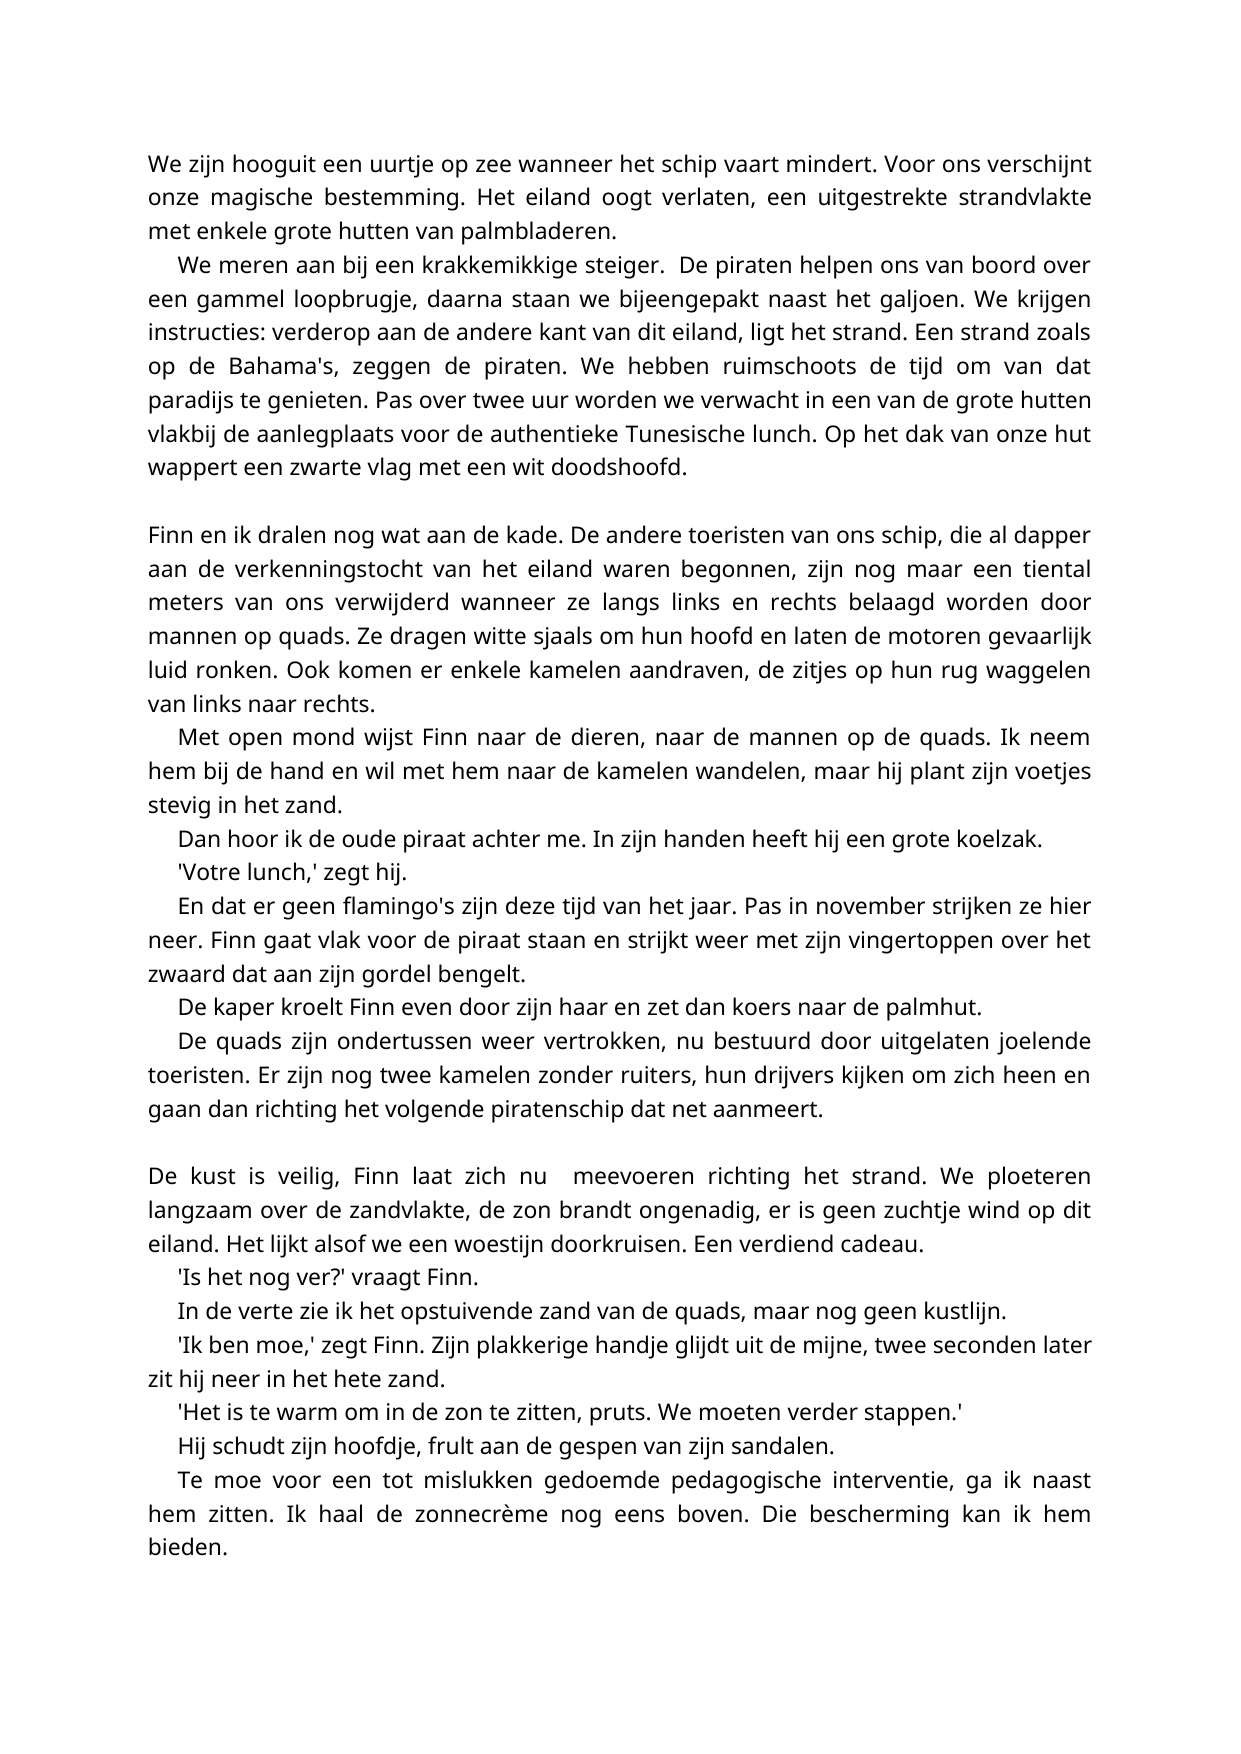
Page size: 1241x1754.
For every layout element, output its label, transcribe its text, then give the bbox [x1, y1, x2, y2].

text En dat er geen flamingo's zijn deze tijd van het jaar. Pas in november strijken ze hier neer. Finn gaat vlak voor de piraat staan en strijkt weer met zijn vingertoppen over het zwaard dat aan zijn gordel bengelt. [148, 890, 1093, 989]
text Hij schudt zijn hoofdje, frult aan de gespen van zijn sandalen. [148, 1430, 1093, 1461]
text In de verte zie ik het opstuivende zand van de quads, maar nog geen kustlijn. [148, 1295, 1093, 1326]
text Te moe voor een tot mislukken gedoemde pedagogische interventie, ga ik naast hem zitten. Ik haal de zonnecrème nog eens boven. Die bescherming kan ik hem bieden. [148, 1464, 1093, 1563]
text 'Is het nog ver?' vraagt Finn. [148, 1261, 1093, 1293]
text We zijn hooguit een uurtje op zee wanneer het schip vaart mindert. Voor ons verschijnt onze magische bestemming. Het eiland oogt verlaten, een uitgestrekte strandvlakte met enkele grote hutten van palmbladeren. [148, 148, 1093, 246]
text Finn en ik dralen nog wat aan de kade. De andere toeristen van ons schip, die al dapper aan de verkenningstocht van het eiland waren begonnen, zijn nog maar een tiental meters van ons verwijderd wanneer ze langs links en rechts belaagd worden door mannen op quads. Ze dragen witte sjaals om hun hoofd en laten de motoren gevaarlijk luid ronken. Ook komen er enkele kamelen aandraven, de zitjes op hun rug waggelen van links naar rechts. [148, 519, 1093, 719]
text 'Ik ben moe,' zegt Finn. Zijn plakkerige handje glijdt uit de mijne, twee seconden later zit hij neer in het hete zand. [148, 1329, 1093, 1394]
text Dan hoor ik de oude piraat achter me. In zijn handen heeft hij een grote koelzak. [148, 823, 1093, 854]
text We meren aan bij een krakkemikkige steiger. De piraten helpen ons van boord over een gammel loopbrugje, daarna staan we bijeengepakt naast het galjoen. We krijgen instructies: verderop aan de andere kant van dit eiland, ligt het strand. Een strand zoals op de Bahama's, zeggen de piraten. We hebben ruimschoots de tijd om van dat paradijs te genieten. Pas over twee uur worden we verwacht in een van de grote hutten vlakbij de aanlegplaats voor de authentieke Tunesische lunch. Op het dak van onze hut wappert een zwarte vlag met een wit doodshoofd. [148, 249, 1093, 483]
text 'Votre lunch,' zegt hij. [148, 856, 1093, 888]
text Met open mond wijst Finn naar de dieren, naar de mannen op de quads. Ik neem hem bij de hand en wil met hem naar de kamelen wandelen, maar hij plant zijn voetjes stevig in het zand. [148, 721, 1093, 820]
text 'Het is te warm om in de zon te zitten, pruts. We moeten verder stappen.' [148, 1396, 1093, 1428]
text De kust is veilig, Finn laat zich nu meevoeren richting het strand. We ploeteren langzaam over de zandvlakte, de zon brandt ongenadig, er is geen zuchtje wind op dit eiland. Het lijkt alsof we een woestijn doorkruisen. Een verdiend cadeau. [148, 1160, 1093, 1259]
text De quads zijn ondertussen weer vertrokken, nu bestuurd door uitgelaten joelende toeristen. Er zijn nog twee kamelen zonder ruiters, hun drijvers kijken om zich heen en gaan dan richting het volgende piratenschip dat net aanmeert. [148, 1025, 1093, 1124]
text De kaper kroelt Finn even door zijn haar en zet dan koers naar de palmhut. [148, 991, 1093, 1023]
